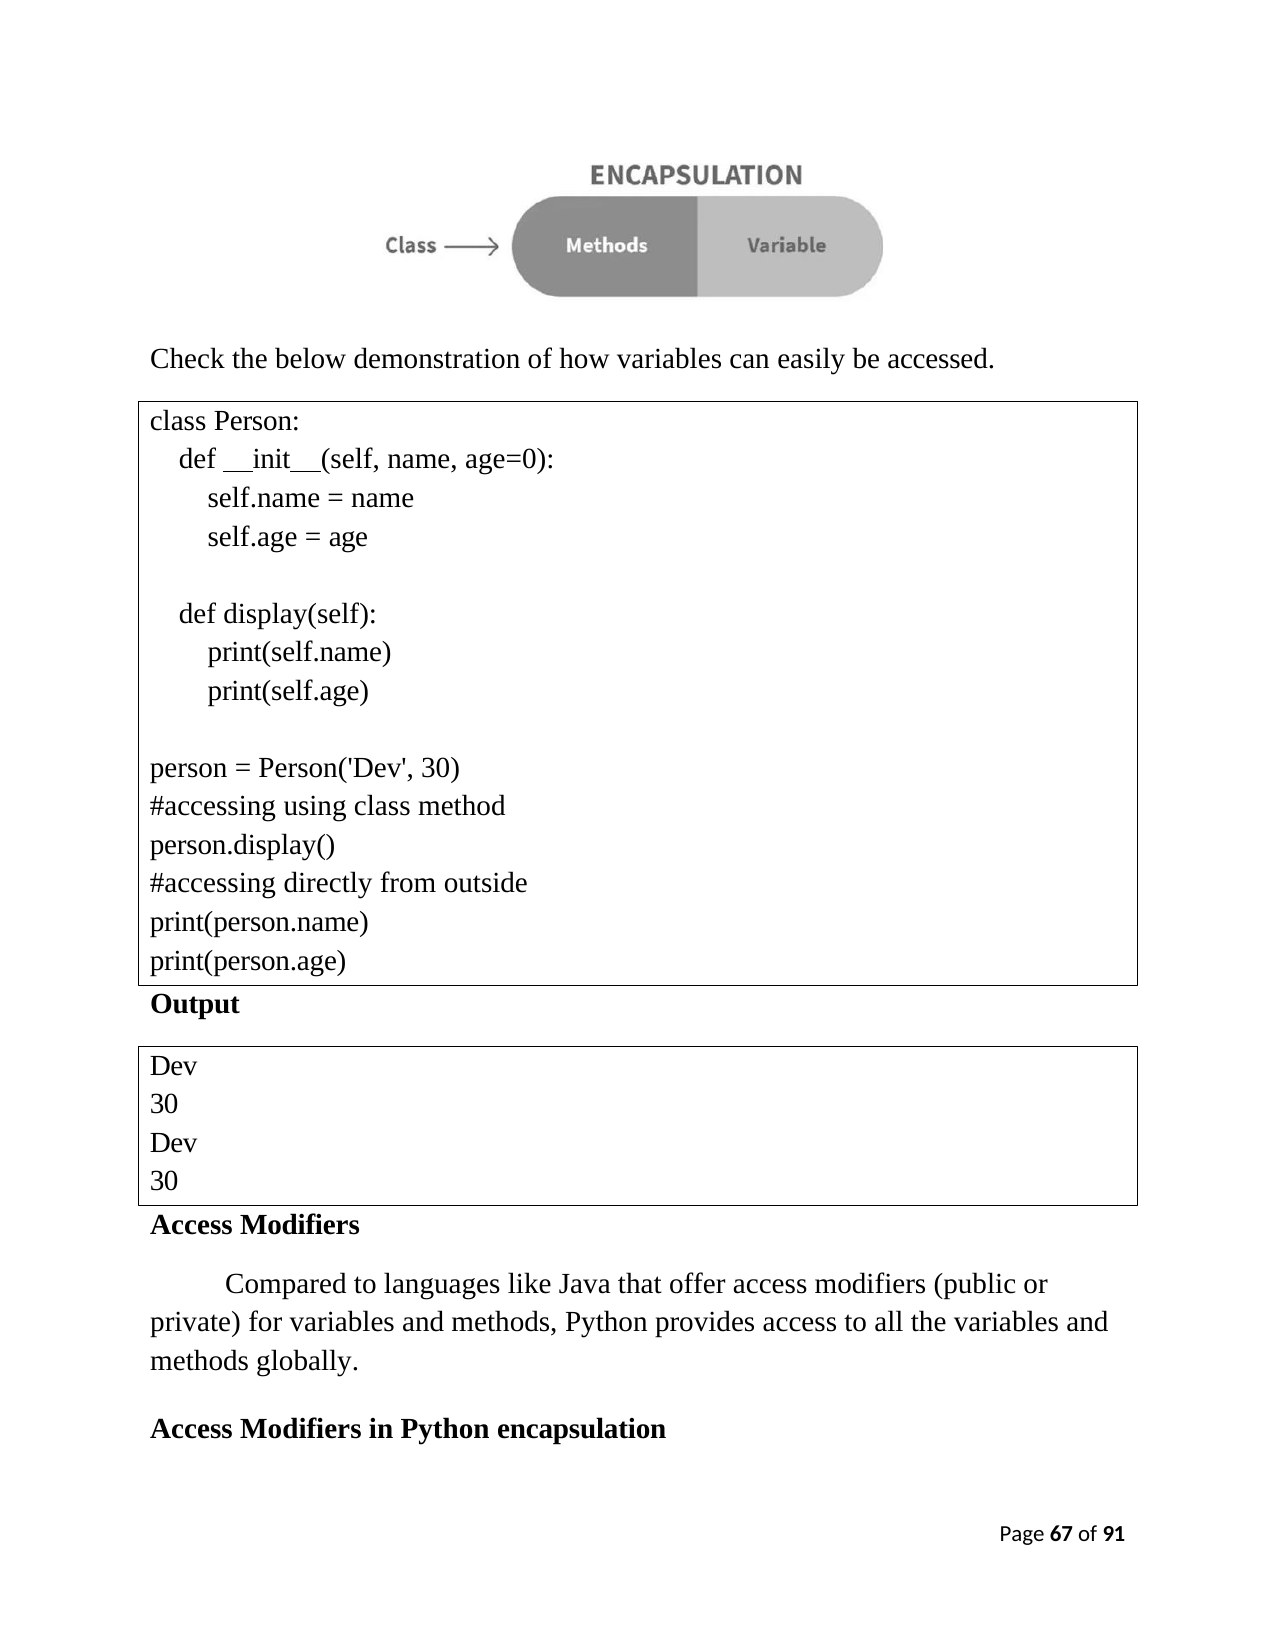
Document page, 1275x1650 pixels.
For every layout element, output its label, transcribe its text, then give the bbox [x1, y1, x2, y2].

text Compared to languages like Java that offer access modifiers (public or private) for variables and methods, Python provides access to all the variables and methods globally. [150, 1266, 1109, 1376]
subtitle Output [150, 399, 1227, 1019]
picture [382, 163, 884, 302]
subtitle Access Modifiers in Python encapsulation [150, 1411, 1227, 1444]
text Check the below demonstration of how variables can easily be accessed. [150, 341, 1227, 374]
text Access Modifiers [150, 1043, 1227, 1240]
